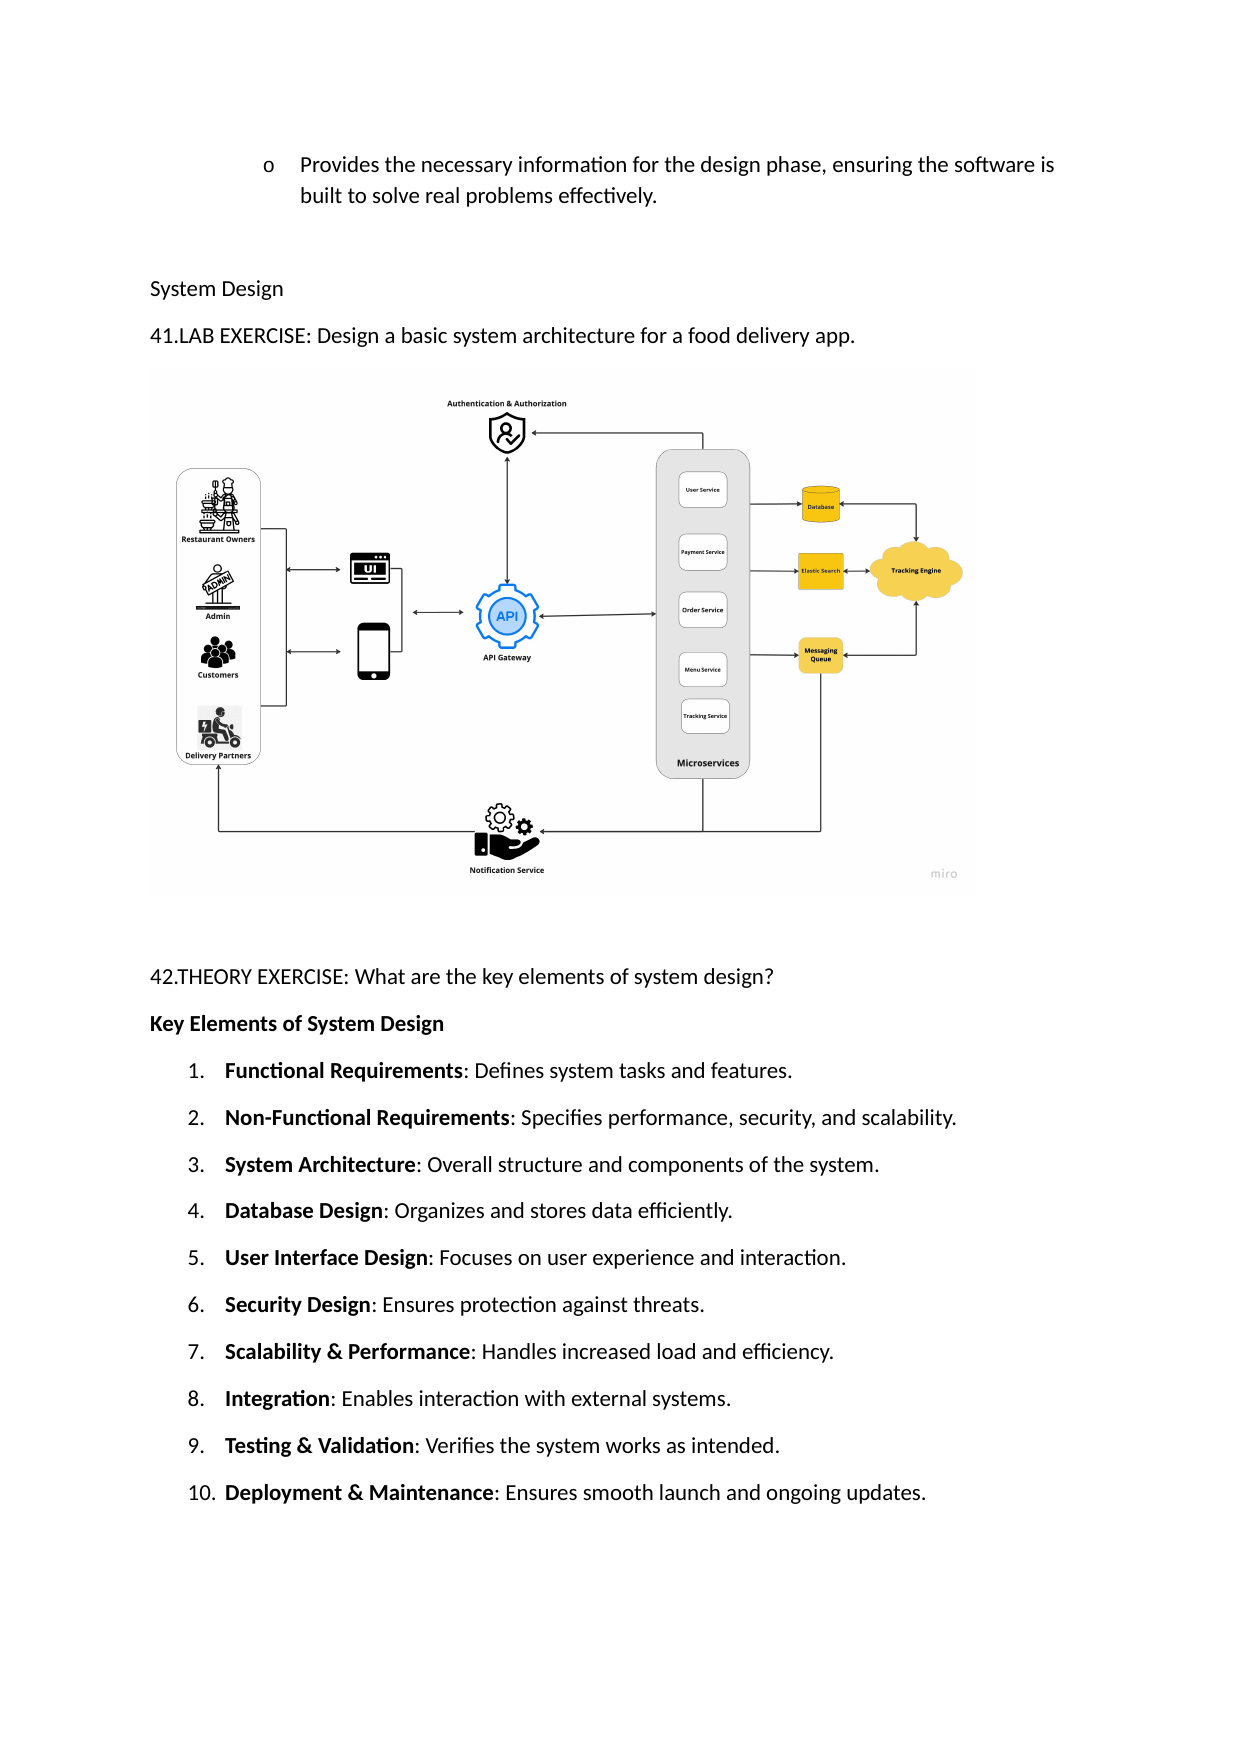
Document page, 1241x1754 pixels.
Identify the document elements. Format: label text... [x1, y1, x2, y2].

list User Interface Design: Focuses on user experience and interaction. [187, 1243, 1090, 1271]
text 42.THEORY EXERCISE: What are the key elements of system design? [150, 962, 1090, 990]
list Integration: Enables interaction with external systems. [187, 1384, 1090, 1412]
list System Architecture: Overall structure and components of the system. [187, 1150, 1090, 1178]
list Scalability & Performance: Handles increased load and efficiency. [187, 1337, 1090, 1365]
list Deployment & Maintenance: Ensures smooth launch and ongoing updates. [187, 1478, 1090, 1506]
list Functional Requirements: Defines system tasks and features. [187, 1056, 1090, 1084]
picture [150, 368, 976, 897]
list Database Design: Organizes and stores data efficiently. [187, 1197, 1090, 1224]
list Testing & Validation: Verifies the system works as intended. [187, 1431, 1090, 1459]
text Key Elements of System Design [150, 1009, 1090, 1037]
text System Design [150, 274, 1090, 302]
list Security Design: Ensures protection against threats. [187, 1290, 1090, 1318]
list Provides the necessary information for the design phase, ensuring the software is built to solve real problems effectively. [262, 150, 1090, 209]
list Non-Functional Requirements: Specifies performance, security, and scalability. [187, 1103, 1090, 1131]
text 41.LAB EXERCISE: Design a basic system architecture for a food delivery app. [150, 321, 1090, 349]
